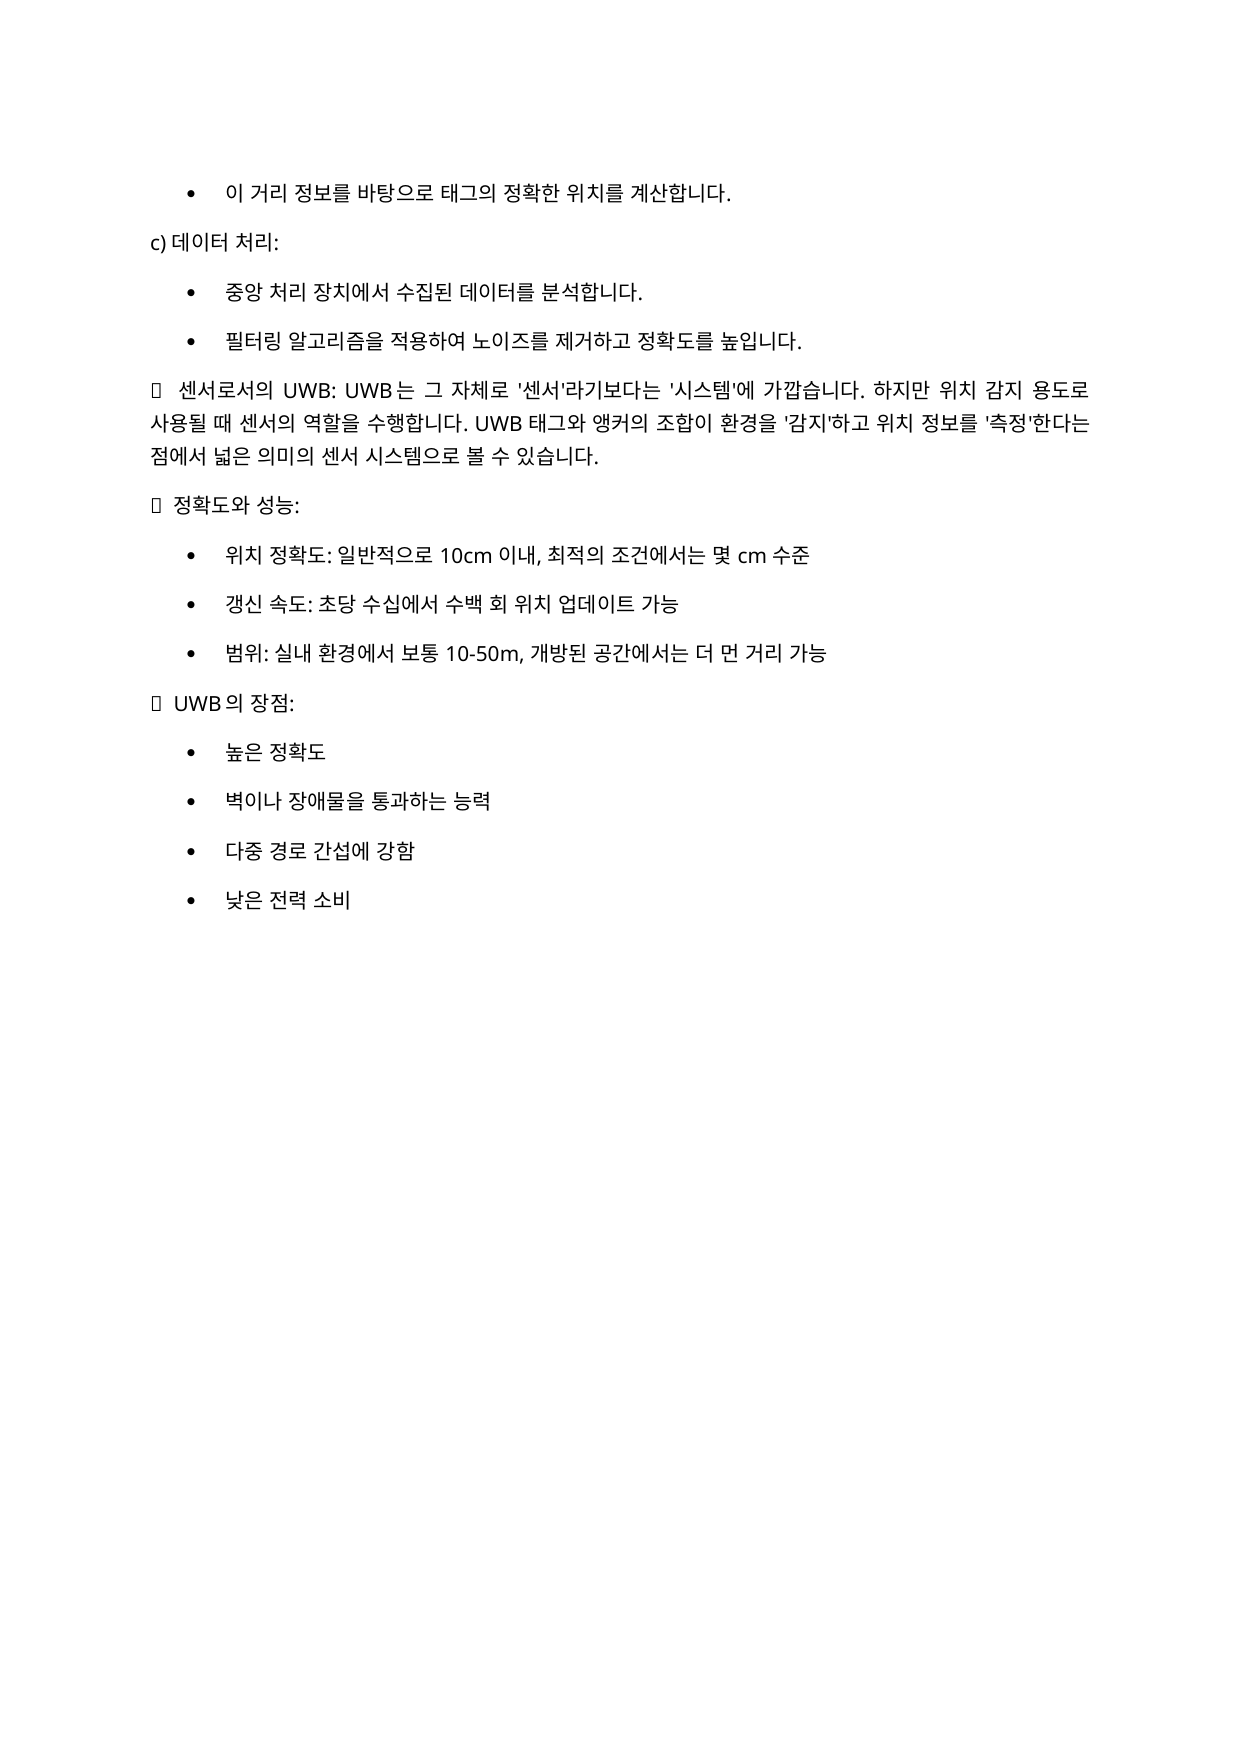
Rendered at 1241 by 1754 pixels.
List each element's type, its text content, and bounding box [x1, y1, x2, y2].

list 낮은 전력 소비 [187, 884, 1090, 914]
list 벽이나 장애물을 통과하는 능력 [187, 786, 1090, 816]
list 갱신 속도: 초당 수십에서 수백 회 위치 업데이트 가능 [187, 588, 1090, 618]
text  센서로서의 UWB: UWB는 그 자체로 '센서'라기보다는 '시스템'에 가깝습니다. 하지만 위치 감지 용도로 사용될 때 센서의 역할을 수행합니다. UWB 태그와 앵커의 조합이 환경을 '감지'하고 위치 정보를 '측정'한다는 점에서 넓은 의미의 센서 시스템으로 볼 수 있습니다. [150, 375, 1090, 470]
text c) 데이터 처리: [150, 227, 1090, 257]
list 위치 정확도: 일반적으로 10cm 이내, 최적의 조건에서는 몇 cm 수준 [187, 539, 1090, 569]
text  정확도와 성능: [150, 489, 1090, 520]
list 다중 경로 간섭에 강함 [187, 835, 1090, 865]
list 범위: 실내 환경에서 보통 10-50m, 개방된 공간에서는 더 먼 거리 가능 [187, 638, 1090, 668]
list 중앙 처리 장치에서 수집된 데이터를 분석합니다. [187, 276, 1090, 306]
list 이 거리 정보를 바탕으로 태그의 정확한 위치를 계산합니다. [187, 177, 1090, 207]
list 필터링 알고리즘을 적용하여 노이즈를 제거하고 정확도를 높입니다. [187, 325, 1090, 356]
list 높은 정확도 [187, 736, 1090, 767]
text  UWB의 장점: [150, 687, 1090, 717]
